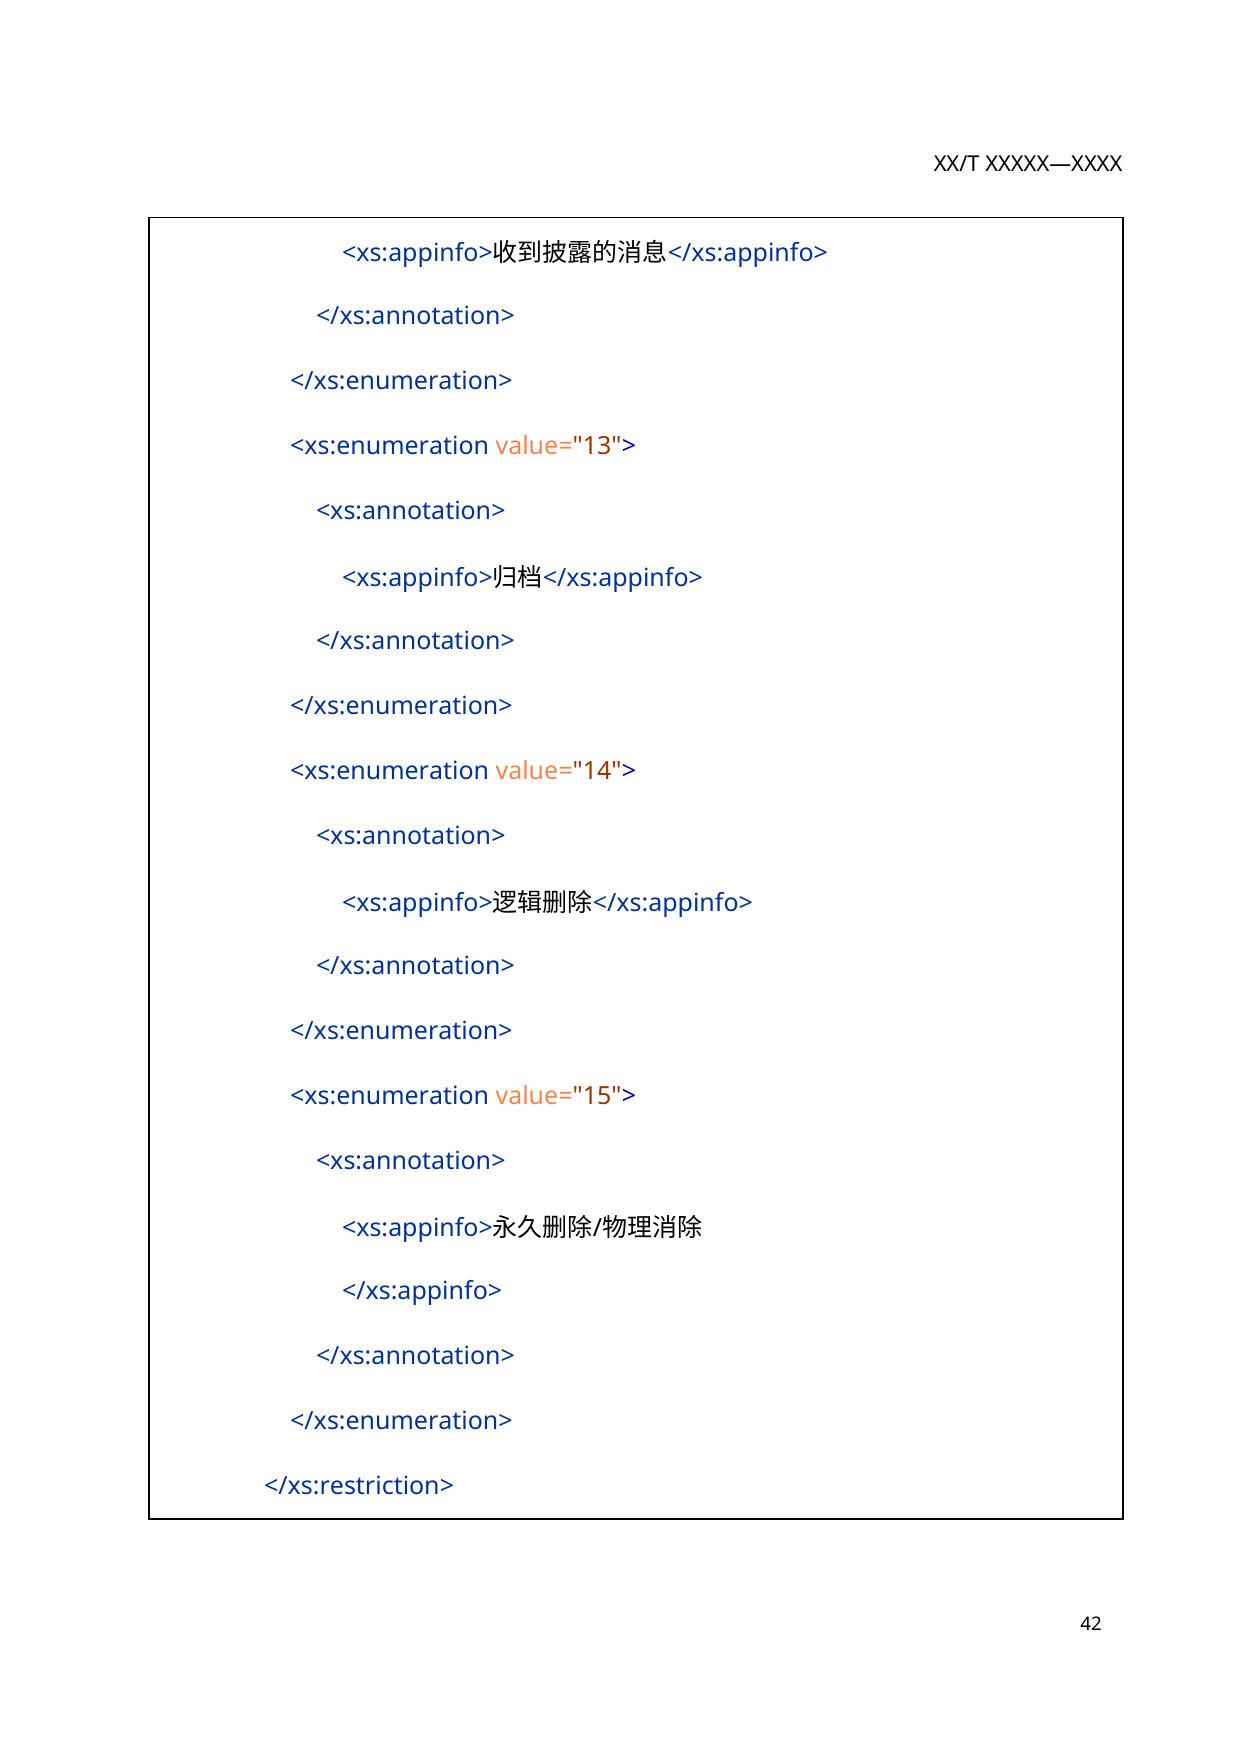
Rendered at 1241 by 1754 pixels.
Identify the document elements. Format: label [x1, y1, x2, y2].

table_cell [150, 218, 1122, 1518]
